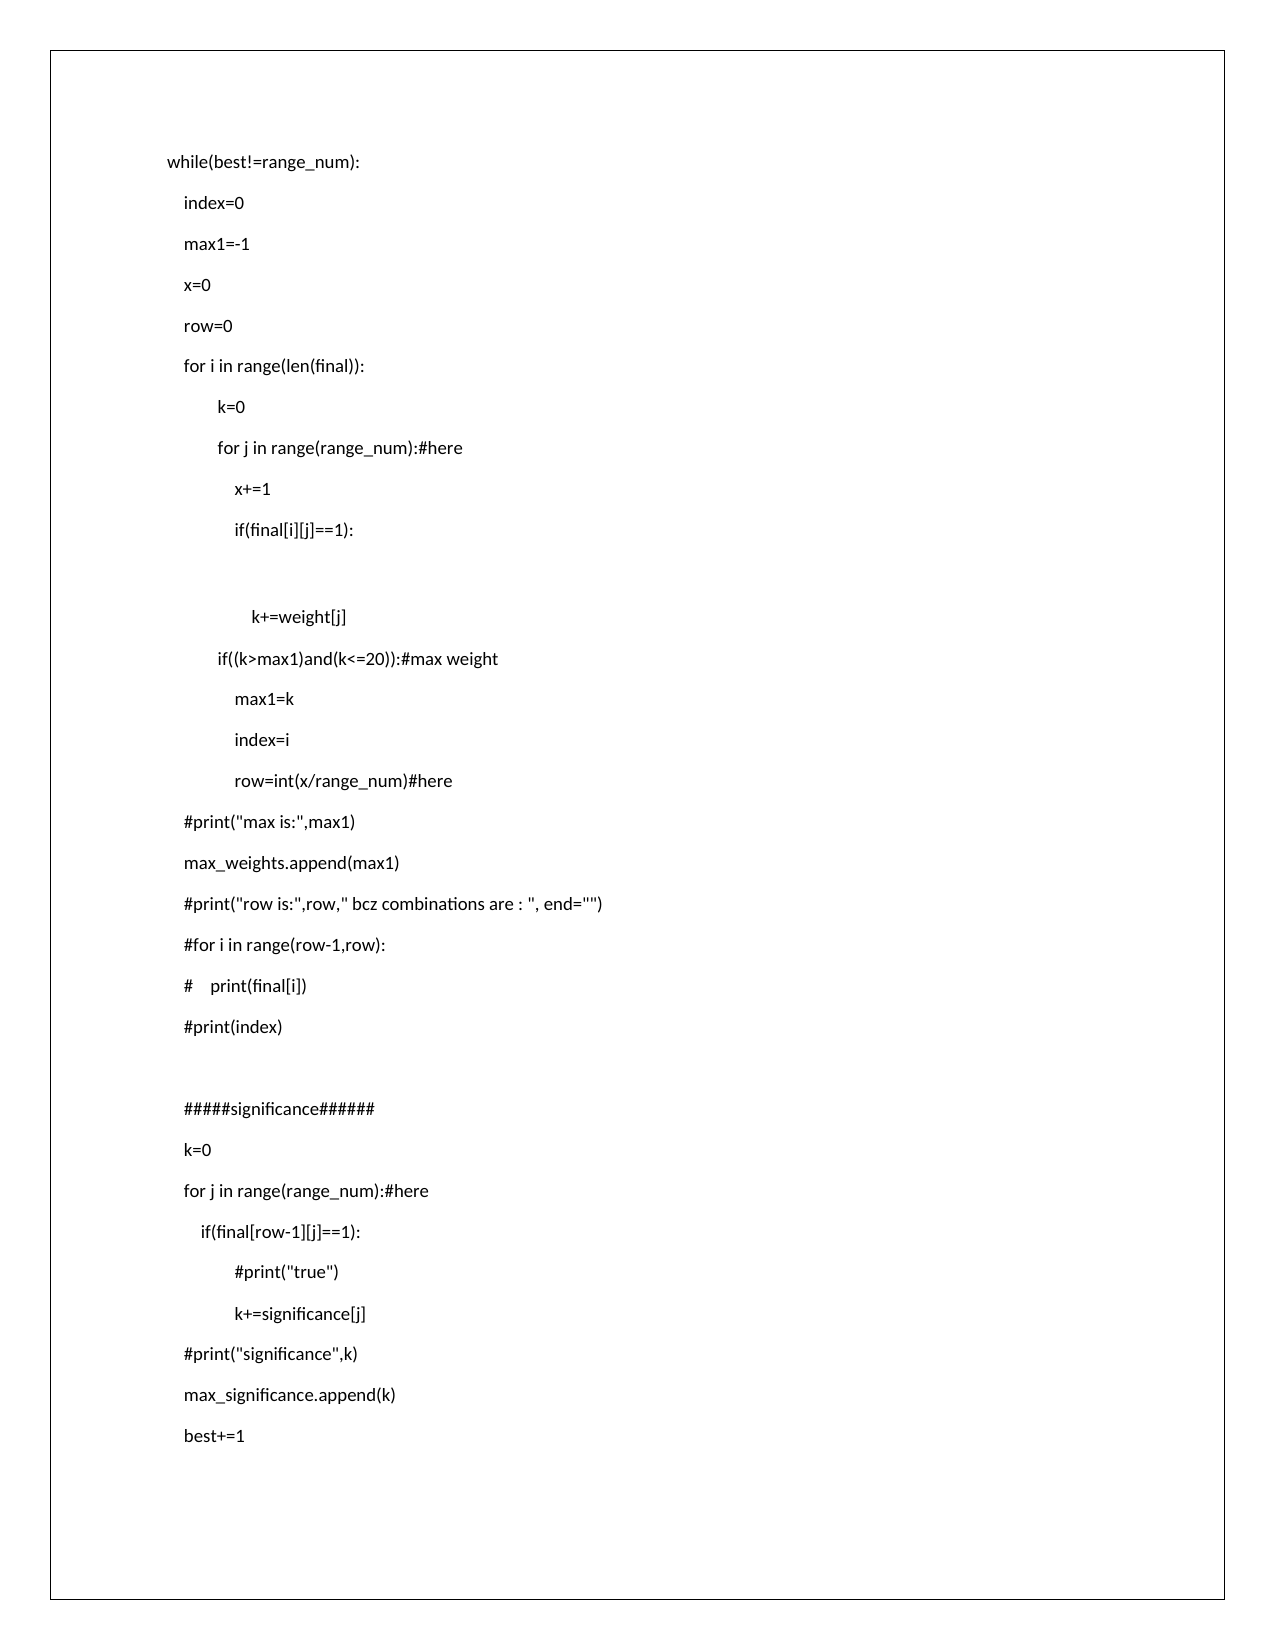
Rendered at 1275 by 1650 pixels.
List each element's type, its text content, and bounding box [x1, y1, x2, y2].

text for i in range(len(final)): [150, 355, 1125, 378]
text k=0 [150, 396, 1125, 418]
text x+=1 [150, 477, 1125, 500]
text x=0 [150, 273, 1125, 296]
text k+=significance[j] [150, 1302, 1125, 1324]
text #print("max is:",max1) [150, 810, 1125, 833]
text if(final[i][j]==1): [150, 518, 1125, 541]
text #print("significance",k) [150, 1343, 1125, 1366]
text #####significance###### [150, 1097, 1125, 1120]
text #print("true") [150, 1261, 1125, 1284]
text k=0 [150, 1138, 1125, 1161]
text max1=k [150, 688, 1125, 711]
text for j in range(range_num):#here [150, 1179, 1125, 1202]
text for j in range(range_num):#here [150, 437, 1125, 459]
text # print(final[i]) [150, 974, 1125, 997]
text max1=-1 [150, 232, 1125, 255]
text if(final[row-1][j]==1): [150, 1220, 1125, 1243]
text if((k>max1)and(k<=20)):#max weight [150, 647, 1125, 669]
text index=i [150, 728, 1125, 751]
text max_weights.append(max1) [150, 851, 1125, 874]
text best+=1 [150, 1424, 1125, 1447]
text #print(index) [150, 1015, 1125, 1038]
text index=0 [150, 191, 1125, 214]
text #print("row is:",row," bcz combinations are : ", end="") [150, 892, 1125, 915]
text row=0 [150, 314, 1125, 337]
text #for i in range(row-1,row): [150, 933, 1125, 956]
text while(best!=range_num): [150, 150, 1125, 173]
text row=int(x/range_num)#here [150, 769, 1125, 792]
text k+=weight[j] [150, 606, 1125, 629]
text max_significance.append(k) [150, 1383, 1125, 1406]
